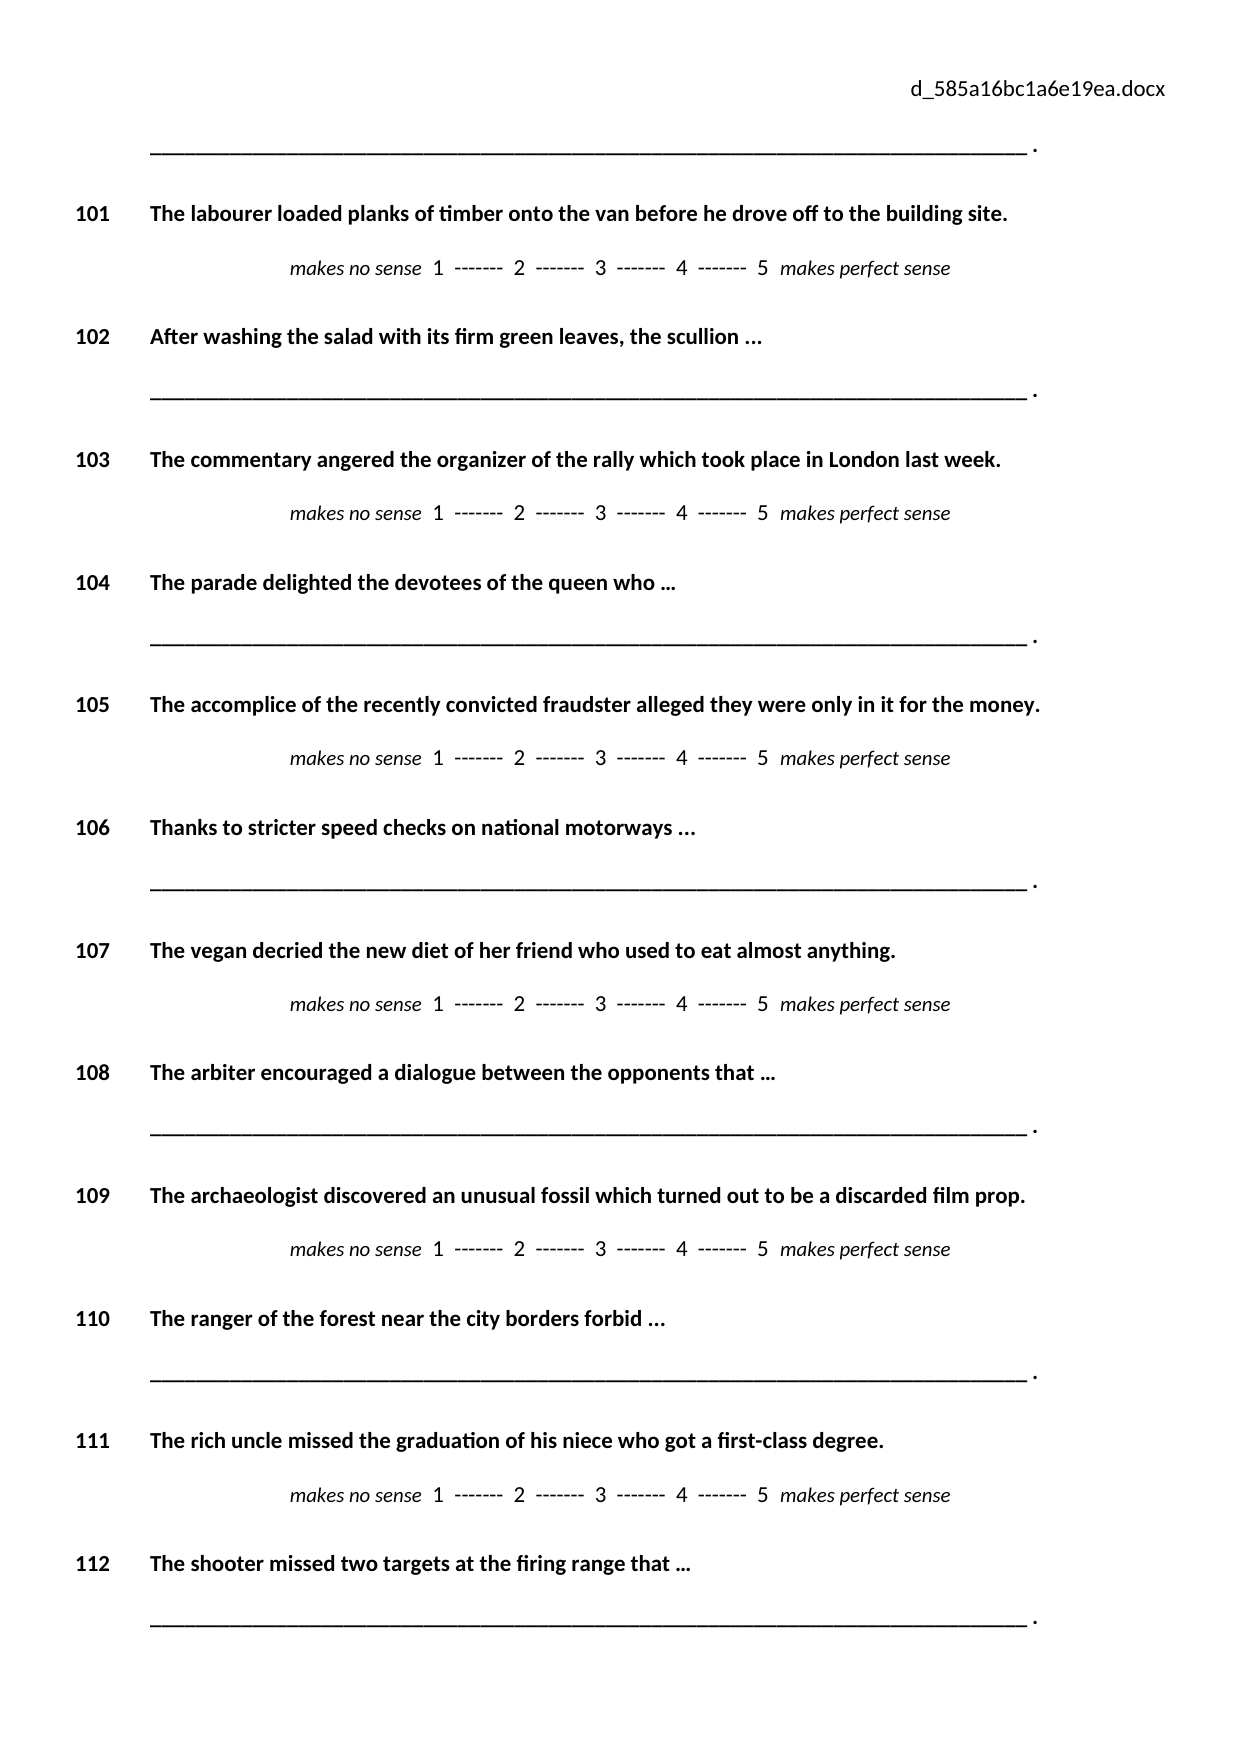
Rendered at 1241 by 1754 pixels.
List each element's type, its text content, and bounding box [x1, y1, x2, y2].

text makes no sense 1 ------- 2 ------- 3 ------- 4 ------- 5 makes perfect sense [75, 498, 1165, 526]
text 109 The archaeologist discovered an unusual fossil which turned out to be a discarded film prop. [75, 1181, 1165, 1209]
text makes no sense 1 ------- 2 ------- 3 ------- 4 ------- 5 makes perfect sense [75, 253, 1165, 281]
text _____________________________________________________________________________ . [75, 1602, 1165, 1630]
text _____________________________________________________________________________ . [75, 130, 1165, 158]
text 101 The labourer loaded planks of timber onto the van before he drove off to the building site. [75, 199, 1165, 228]
text _____________________________________________________________________________ . [75, 866, 1165, 894]
text 107 The vegan decried the new diet of her friend who used to eat almost anything. [75, 936, 1165, 964]
text makes no sense 1 ------- 2 ------- 3 ------- 4 ------- 5 makes perfect sense [75, 1234, 1165, 1262]
text 111 The rich uncle missed the graduation of his niece who got a first-class degree. [75, 1427, 1165, 1455]
text 112 The shooter missed two targets at the firing range that … [75, 1549, 1165, 1577]
text _____________________________________________________________________________ . [75, 621, 1165, 649]
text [75, 1480, 1165, 1508]
text _____________________________________________________________________________ . [75, 1357, 1165, 1385]
text 110 The ranger of the forest near the city borders forbid ... [75, 1304, 1165, 1332]
text _____________________________________________________________________________ . [75, 1112, 1165, 1139]
text 106 Thanks to stricter speed checks on national motorways ... [75, 813, 1165, 841]
text 103 The commentary angered the organizer of the rally which took place in London last week. [75, 445, 1165, 473]
text makes no sense 1 ------- 2 ------- 3 ------- 4 ------- 5 makes perfect sense [75, 989, 1165, 1017]
text 102 After washing the salad with its firm green leaves, the scullion ... [75, 322, 1165, 350]
text 105 The accomplice of the recently convicted fraudster alleged they were only in it for the money. [75, 690, 1165, 718]
text _____________________________________________________________________________ . [75, 375, 1165, 403]
text 104 The parade delighted the devotees of the queen who … [75, 568, 1165, 596]
text makes no sense 1 ------- 2 ------- 3 ------- 4 ------- 5 makes perfect sense [75, 743, 1165, 771]
text 108 The arbiter encouraged a dialogue between the opponents that … [75, 1058, 1165, 1087]
